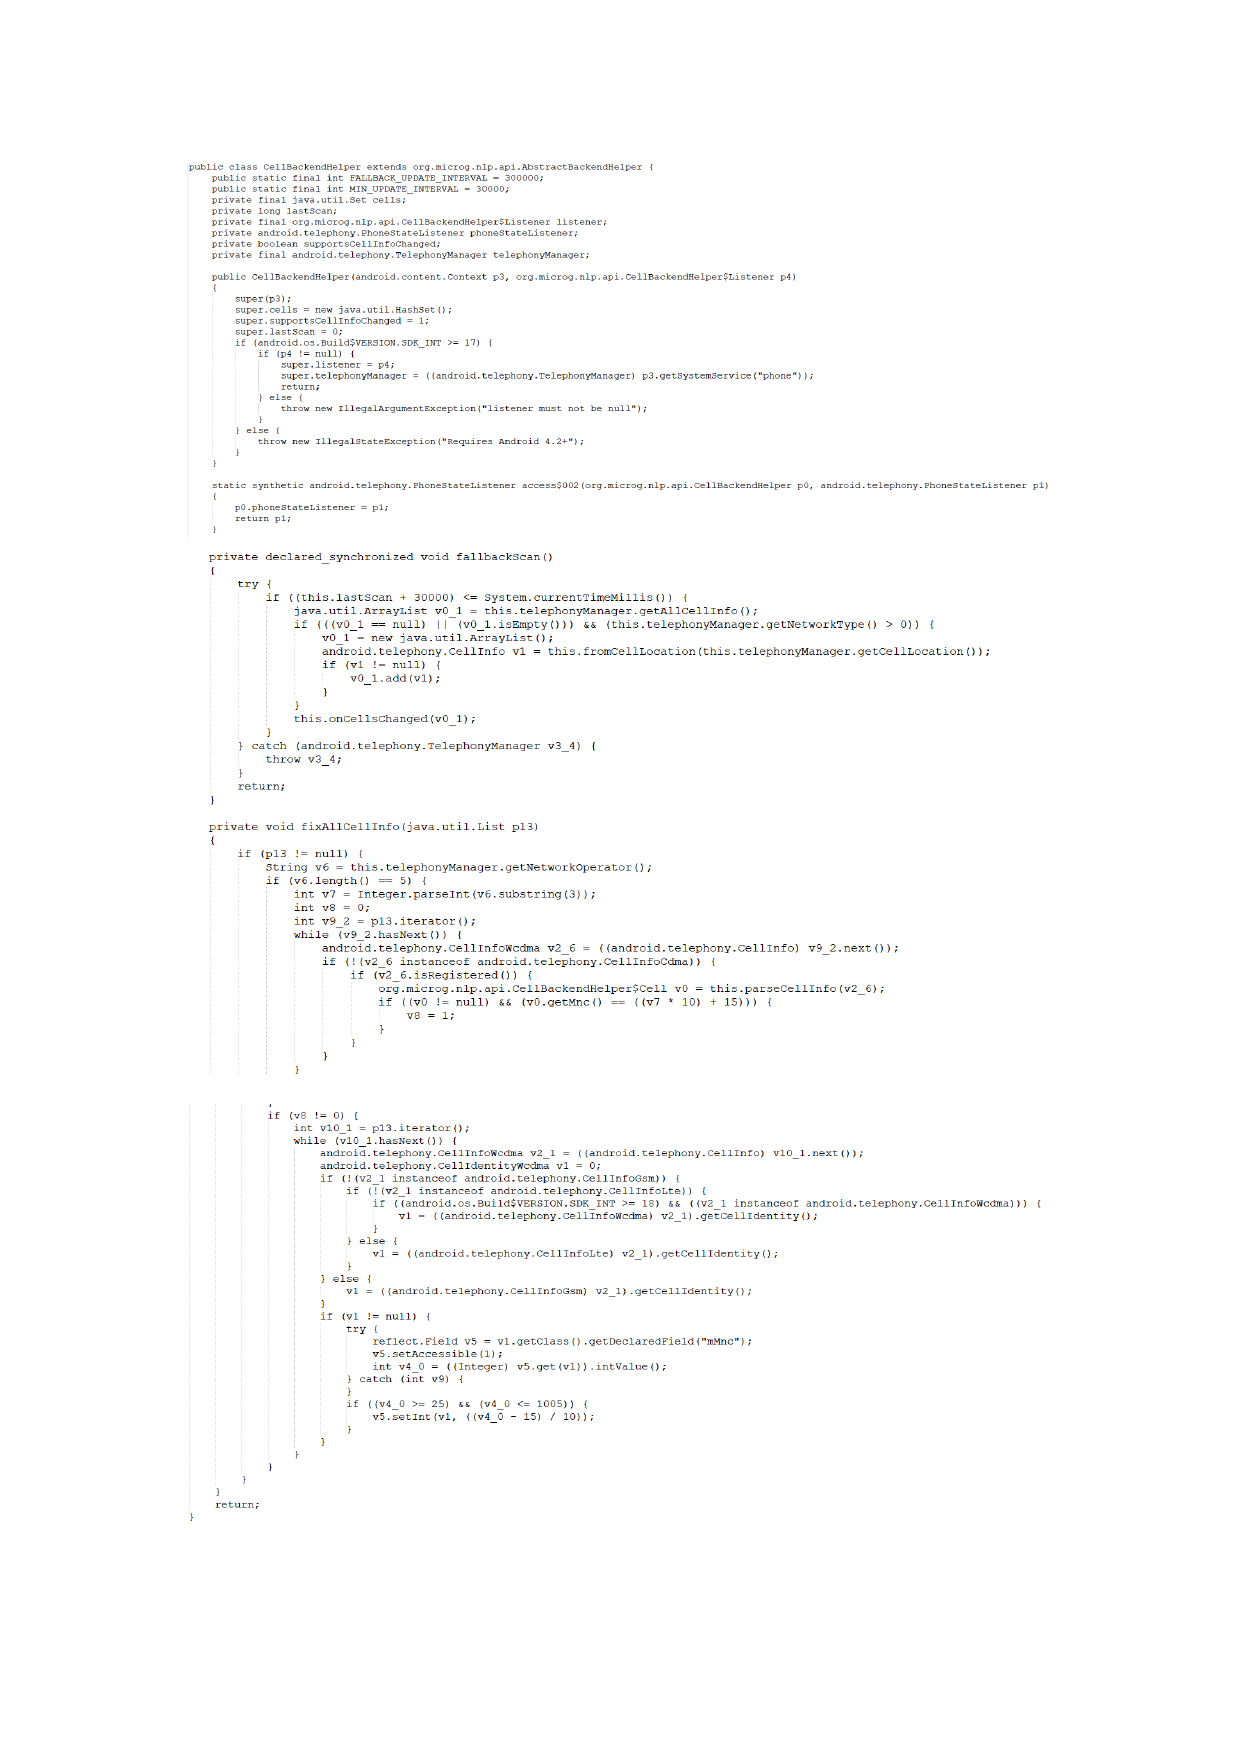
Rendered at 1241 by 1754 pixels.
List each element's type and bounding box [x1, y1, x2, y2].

picture [187, 1104, 1052, 1521]
picture [187, 552, 1053, 1075]
picture [187, 162, 1052, 537]
